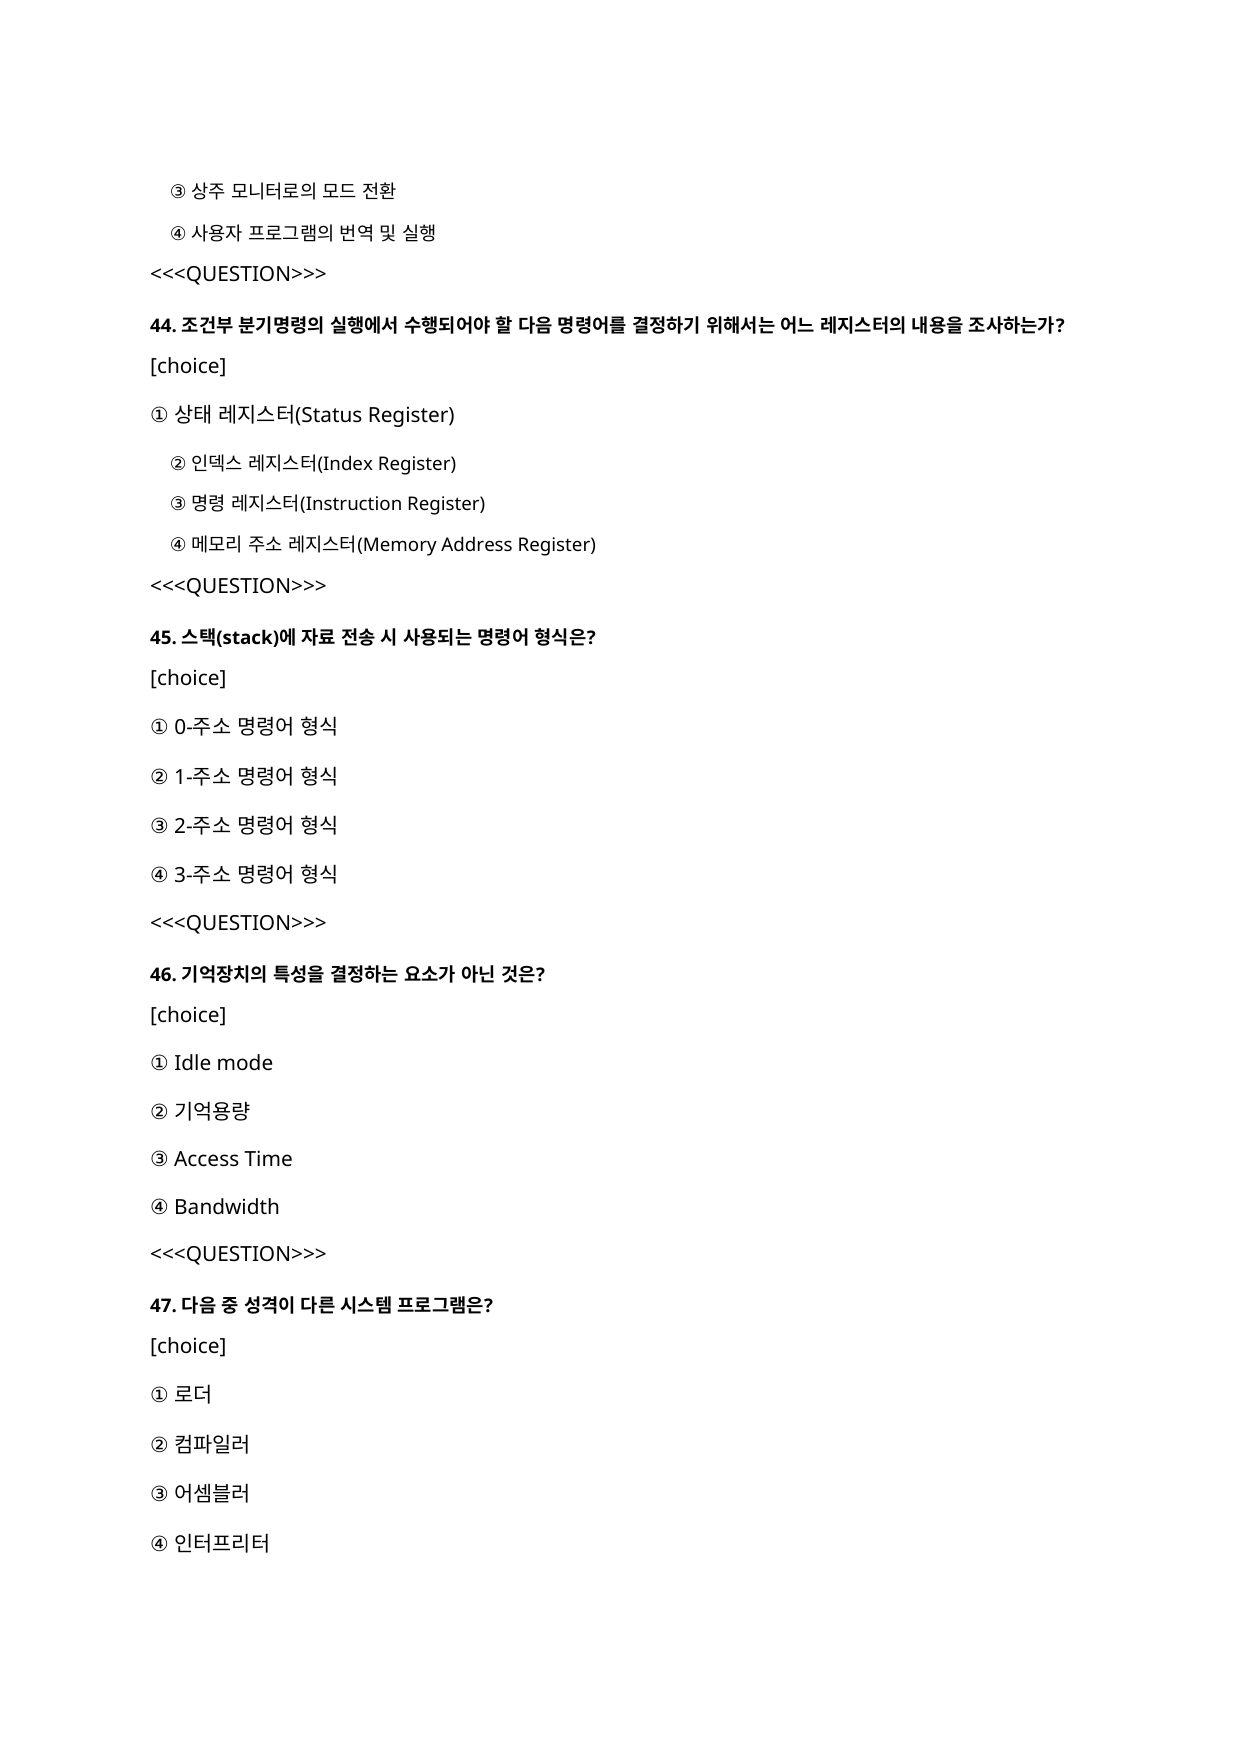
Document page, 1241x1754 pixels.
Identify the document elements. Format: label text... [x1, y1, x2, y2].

text ③ 상주 모니터로의 모드 전환 [150, 177, 1090, 204]
text ② 컴파일러 [150, 1428, 1090, 1458]
text 46. 기억장치의 특성을 결정하는 요소가 아닌 것은? [150, 959, 1090, 987]
text [choice] [150, 351, 1090, 380]
text ① 상태 레지스터(Status Register) [150, 399, 1090, 429]
text [choice] [150, 663, 1090, 692]
text ③ 2-주소 명령어 형식 [150, 809, 1090, 840]
text ④ 메모리 주소 레지스터(Memory Address Register) [150, 530, 1090, 557]
text <<<QUESTION>>> [150, 1239, 1090, 1267]
text ④ 3-주소 명령어 형식 [150, 859, 1090, 889]
text [choice] [150, 1001, 1090, 1029]
text ② 인덱스 레지스터(Index Register) [150, 448, 1090, 475]
text <<<QUESTION>>> [150, 571, 1090, 599]
text ① Idle mode [150, 1048, 1090, 1076]
text ① 0-주소 명령어 형식 [150, 711, 1090, 741]
text ③ 명령 레지스터(Instruction Register) [150, 489, 1090, 516]
text ④ Bandwidth [150, 1192, 1090, 1220]
text [choice] [150, 1331, 1090, 1360]
text ① 로더 [150, 1379, 1090, 1409]
text ④ 사용자 프로그램의 번역 및 실행 [150, 218, 1090, 245]
text <<<QUESTION>>> [150, 259, 1090, 287]
text 44. 조건부 분기명령의 실행에서 수행되어야 할 다음 명령어를 결정하기 위해서는 어느 레지스터의 내용을 조사하는가? [150, 311, 1090, 338]
text 47. 다음 중 성격이 다른 시스템 프로그램은? [150, 1291, 1090, 1318]
text ④ 인터프리터 [150, 1527, 1090, 1557]
text ③ 어셈블러 [150, 1477, 1090, 1508]
text <<<QUESTION>>> [150, 908, 1090, 937]
text ② 1-주소 명령어 형식 [150, 760, 1090, 790]
text 45. 스택(stack)에 자료 전송 시 사용되는 명령어 형식은? [150, 622, 1090, 649]
text ③ Access Time [150, 1144, 1090, 1173]
text ② 기억용량 [150, 1095, 1090, 1125]
